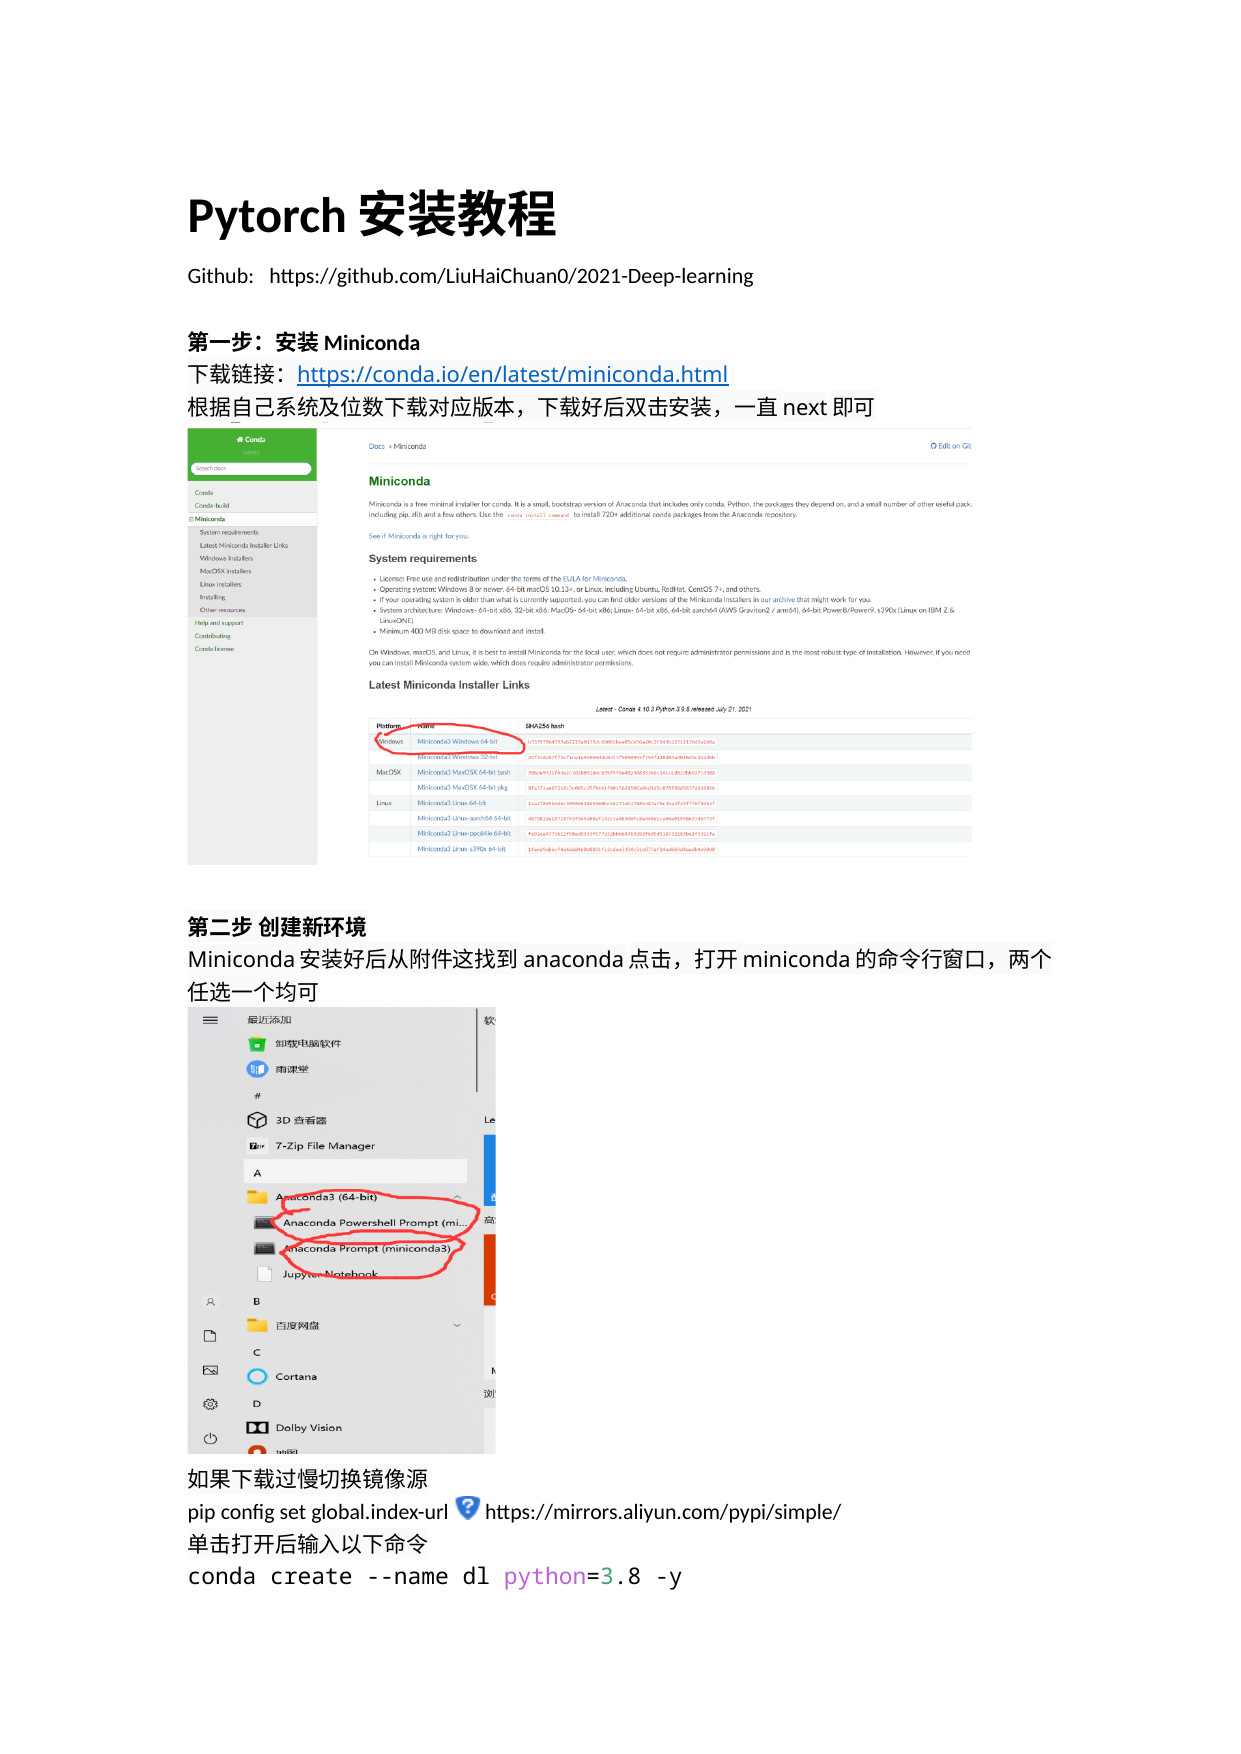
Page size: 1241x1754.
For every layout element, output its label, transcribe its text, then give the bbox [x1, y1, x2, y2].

text 根据自己系统及位数下载对应版本，下载好后双击安装，一直next即可 [187, 389, 1053, 422]
text Pytorch安装教程 [187, 162, 1053, 259]
picture [187, 1007, 496, 1454]
text pip config set global.index-url https://mirrors.aliyun.com/pypi/simple/ [187, 1494, 1053, 1527]
text 单击打开后输入以下命令 [187, 1527, 1053, 1559]
text conda create --name dl python=3.8 -y [187, 1559, 1053, 1592]
text 如果下载过慢切换镜像源 [187, 1462, 1053, 1494]
picture [453, 1496, 485, 1520]
text Github: https://github.com/LiuHaiChuan0/2021-Deep-learning [187, 259, 1053, 292]
text 第一步：安装 Miniconda [187, 324, 1053, 357]
text 第二步 创建新环境 [187, 909, 1053, 942]
picture [187, 422, 972, 865]
text Miniconda安装好后从附件这找到anaconda点击，打开miniconda的命令行窗口，两个任选一个均可 [187, 942, 1053, 1007]
text 下载链接：https://conda.io/en/latest/miniconda.html [297, 357, 1053, 389]
